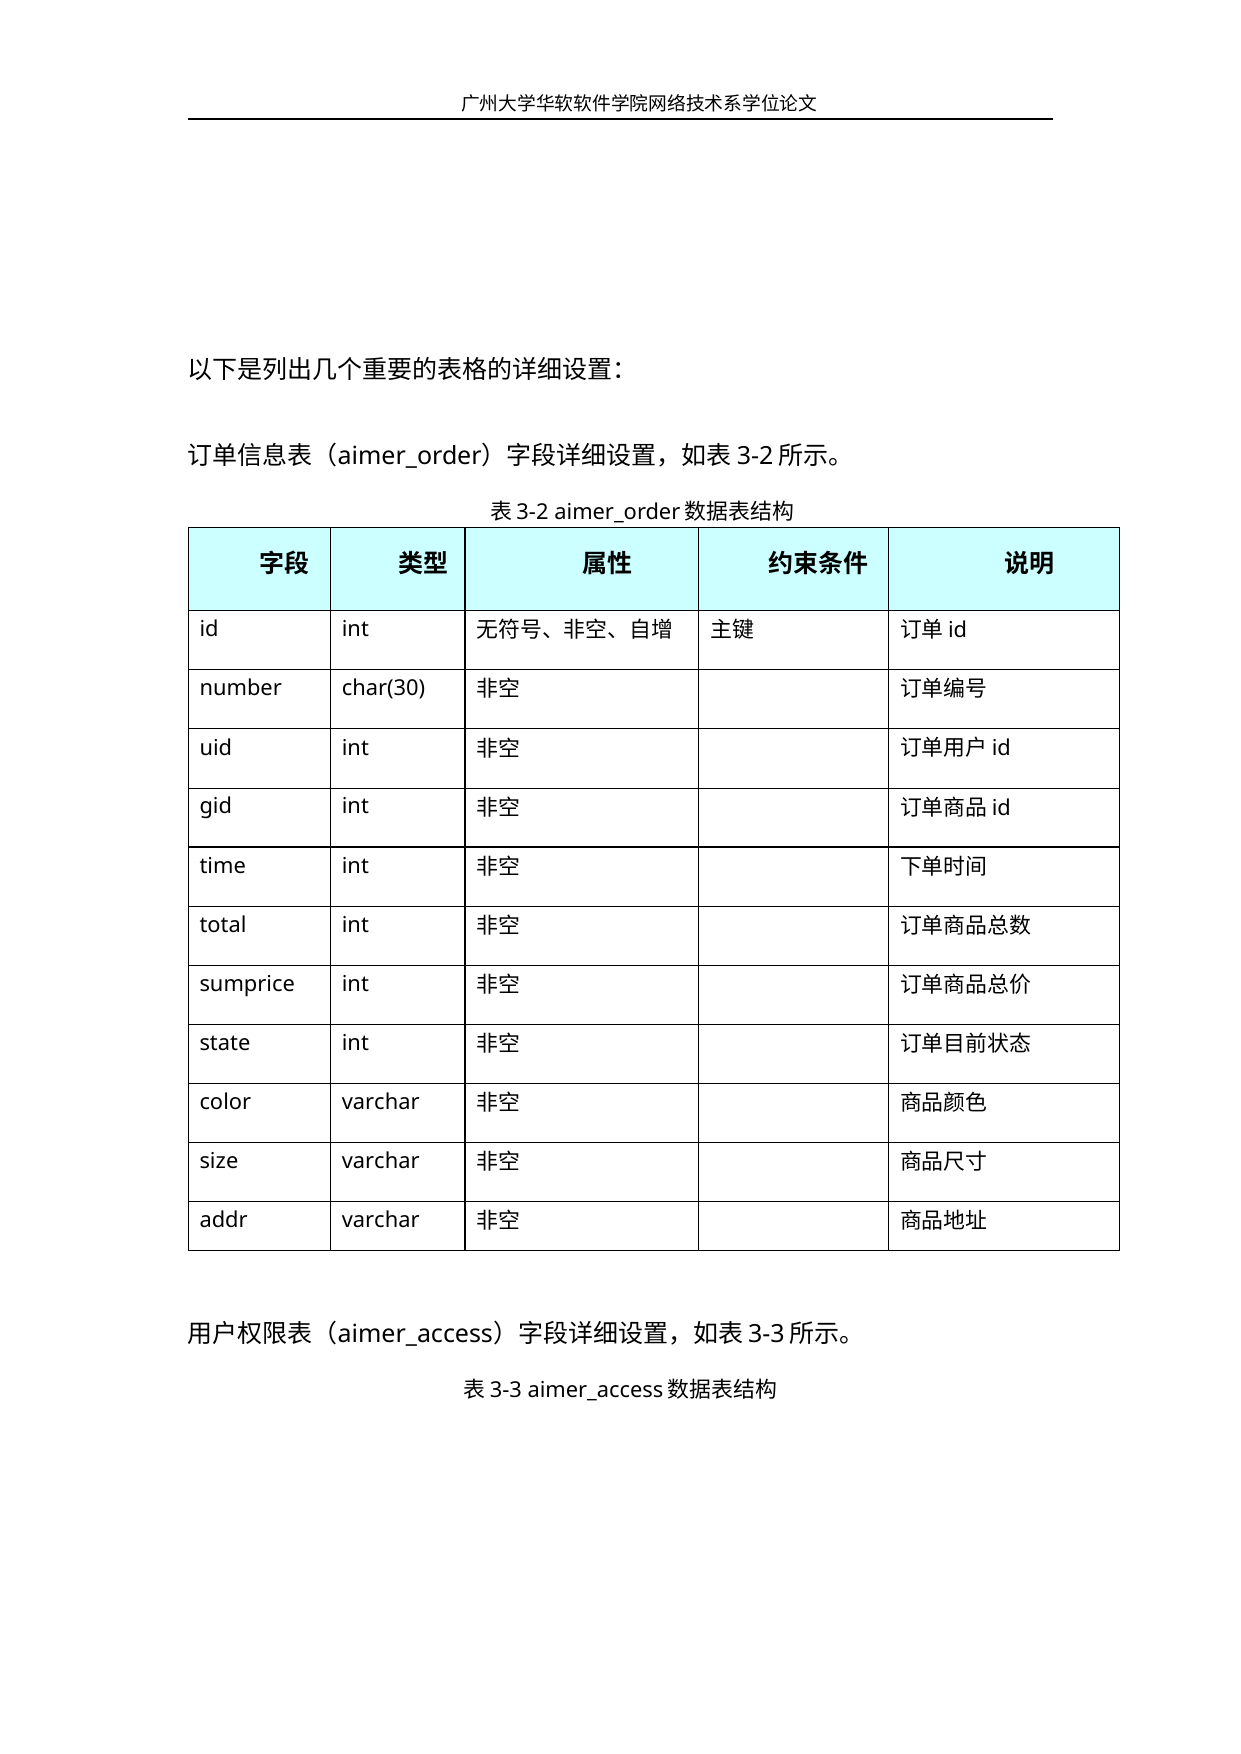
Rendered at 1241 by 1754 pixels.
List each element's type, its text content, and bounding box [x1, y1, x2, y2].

table_header 约束条件 [699, 528, 888, 610]
table_cell 订单id [889, 611, 1119, 669]
table_cell 商品颜色 [889, 1084, 1119, 1142]
table_cell 非空 [466, 1143, 698, 1201]
table_cell [699, 1025, 888, 1083]
table_cell total [189, 907, 330, 964]
table_cell int [331, 848, 464, 906]
table_cell 订单目前状态 [889, 1025, 1119, 1083]
table_cell id [189, 611, 330, 669]
table_cell [699, 907, 888, 964]
text 以下是列出几个重要的表格的详细设置： [187, 334, 1053, 402]
table_header 类型 [331, 528, 464, 610]
table_cell [699, 966, 888, 1024]
text 表3-3 aimer_access数据表结构 [187, 1371, 1053, 1405]
table_cell varchar [331, 1084, 464, 1142]
table_cell 非空 [466, 670, 698, 728]
table_cell 非空 [466, 1202, 698, 1250]
table_cell 非空 [466, 907, 698, 964]
text 表3-2 aimer_order数据表结构 [187, 493, 1053, 527]
table_cell [699, 729, 888, 787]
text 订单信息表（aimer_order）字段详细设置，如表3-2所示。 [187, 420, 1053, 488]
table_cell 非空 [466, 1025, 698, 1083]
table_header 字段 [189, 528, 330, 610]
table_cell varchar [331, 1143, 464, 1201]
table_cell time [189, 848, 330, 906]
table_cell number [189, 670, 330, 728]
table_cell int [331, 611, 464, 669]
table_cell 下单时间 [889, 848, 1119, 906]
table_cell gid [189, 789, 330, 846]
table_cell 非空 [466, 1084, 698, 1142]
table_cell [699, 848, 888, 906]
table_cell [699, 1143, 888, 1201]
table_cell 订单商品总数 [889, 907, 1119, 964]
table_cell 订单编号 [889, 670, 1119, 728]
table_cell 商品尺寸 [889, 1143, 1119, 1201]
table_cell color [189, 1084, 330, 1142]
table_cell 主键 [699, 611, 888, 669]
table_header 说明 [889, 528, 1119, 610]
table_cell uid [189, 729, 330, 787]
table_cell 非空 [466, 848, 698, 906]
table_cell 订单商品id [889, 789, 1119, 846]
table_cell 订单商品总价 [889, 966, 1119, 1024]
table_cell sumprice [189, 966, 330, 1024]
table_cell int [331, 907, 464, 964]
table_cell 商品地址 [889, 1202, 1119, 1250]
table_cell varchar [331, 1202, 464, 1250]
table_cell int [331, 1025, 464, 1083]
table_cell char(30) [331, 670, 464, 728]
table_cell state [189, 1025, 330, 1083]
table_cell [699, 1202, 888, 1250]
text 用户权限表（aimer_access）字段详细设置，如表3-3所示。 [187, 1298, 1053, 1366]
table_header 属性 [466, 528, 698, 610]
table_cell size [189, 1143, 330, 1201]
table_cell 无符号、非空、自增 [466, 611, 698, 669]
table_cell int [331, 729, 464, 787]
table_cell 订单用户id [889, 729, 1119, 787]
table_cell 非空 [466, 729, 698, 787]
table_cell 非空 [466, 789, 698, 846]
table_cell [699, 1084, 888, 1142]
table_cell addr [189, 1202, 330, 1250]
table_cell int [331, 789, 464, 846]
table_cell [699, 670, 888, 728]
table_cell 非空 [466, 966, 698, 1024]
table_cell [699, 789, 888, 846]
table_cell int [331, 966, 464, 1024]
